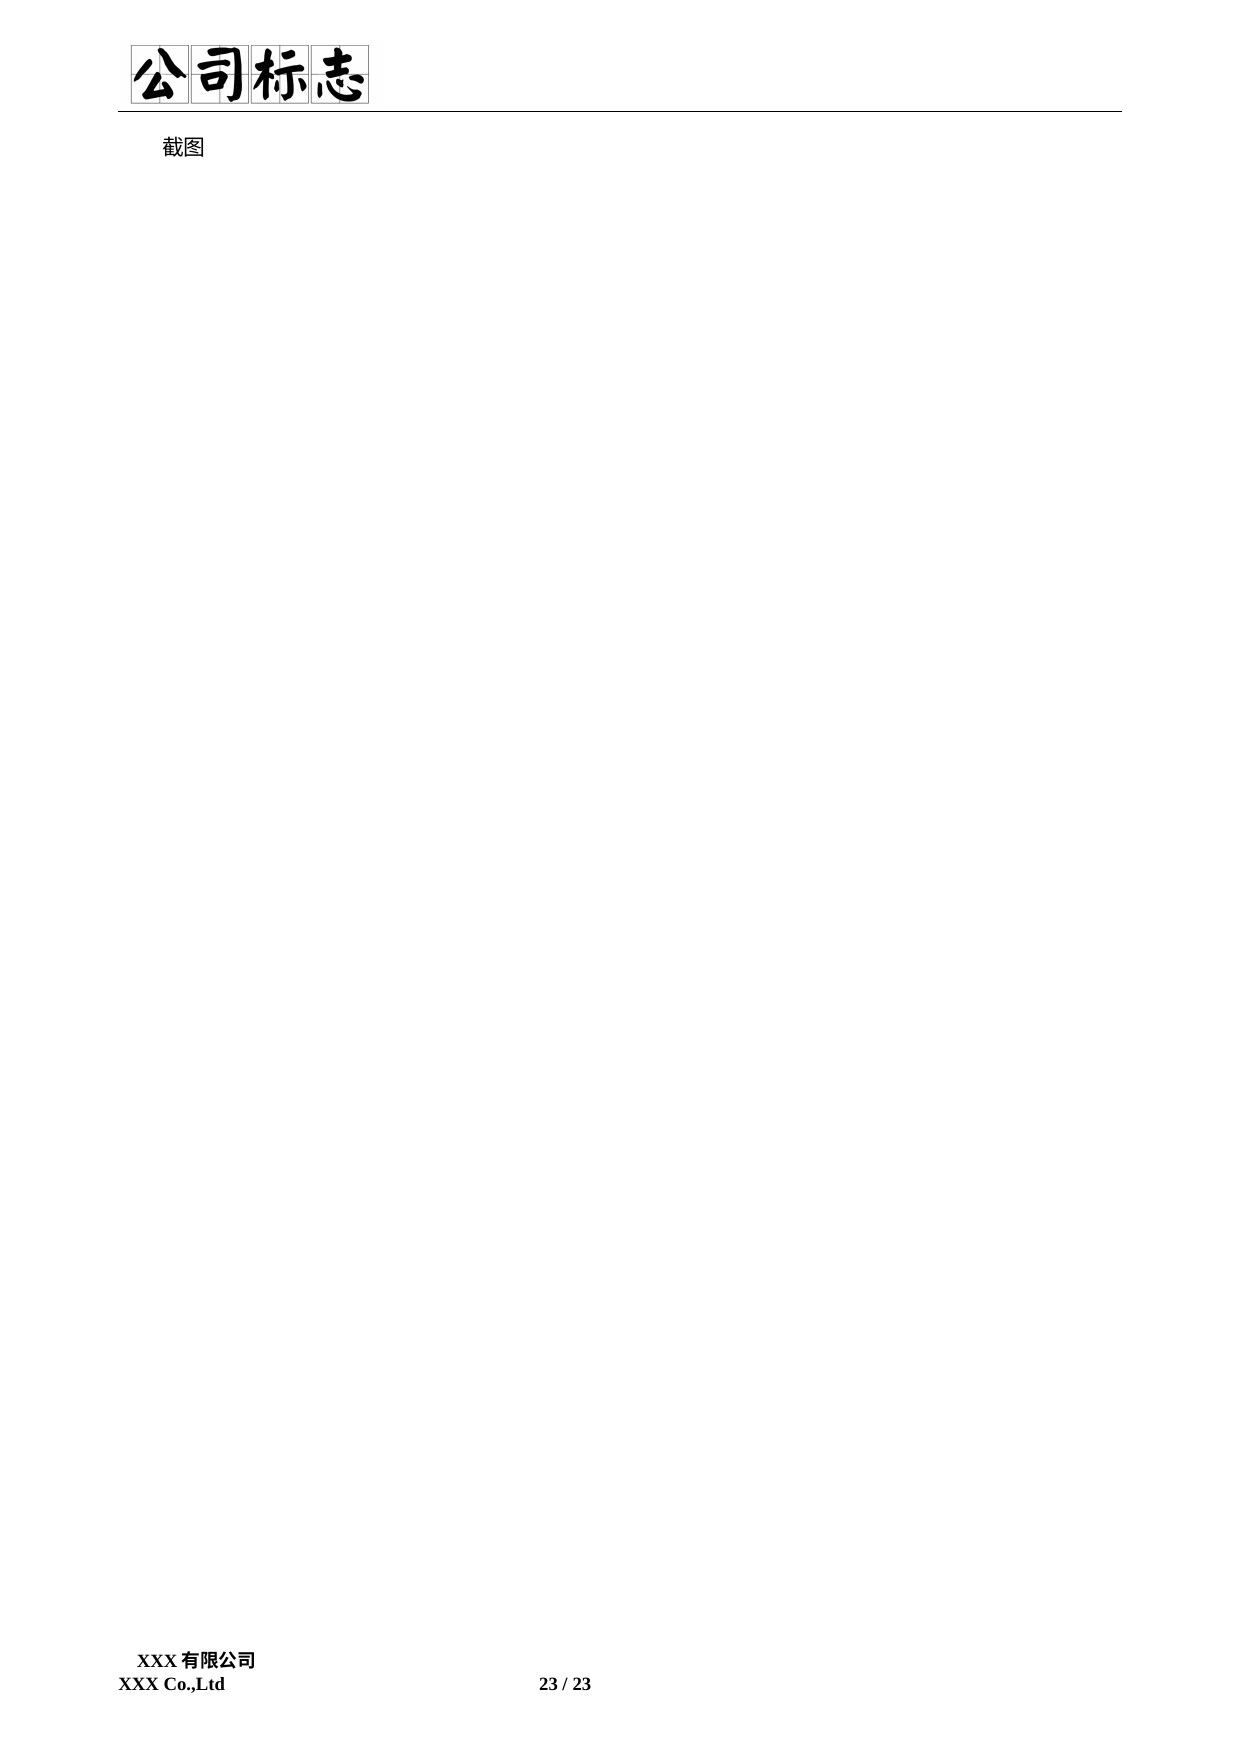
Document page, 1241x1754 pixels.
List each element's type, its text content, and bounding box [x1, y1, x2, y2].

text 截图 [118, 129, 1122, 162]
picture [118, 41, 383, 109]
